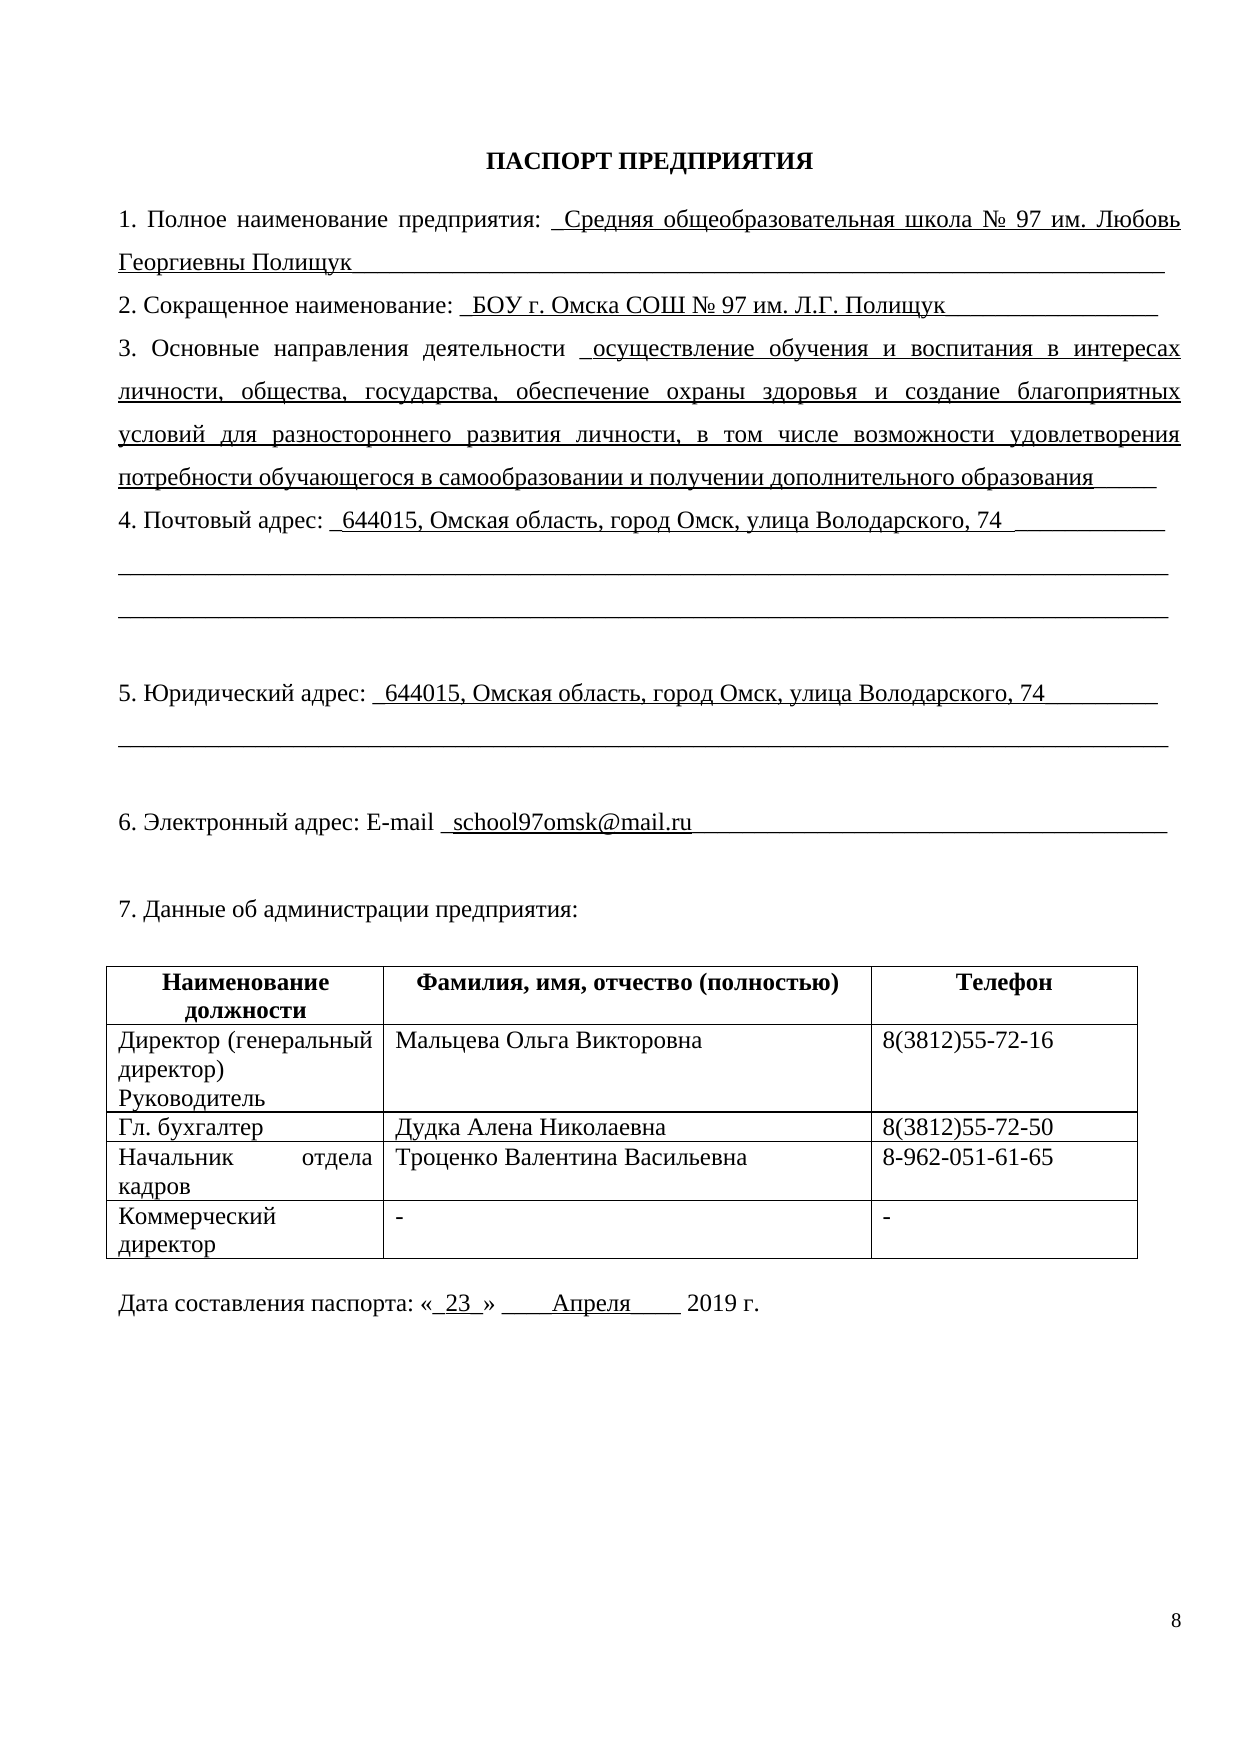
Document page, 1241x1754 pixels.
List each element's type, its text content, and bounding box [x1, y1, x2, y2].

text ____________________________________________________________________________________ [118, 721, 1181, 750]
table_cell Дудка Алена Николаевна [384, 1113, 871, 1141]
table_cell 8(3812)55-72-50 [872, 1113, 1137, 1141]
table_cell Троценко Валентина Васильевна [384, 1142, 871, 1200]
table_cell Начальник отдела кадров [107, 1142, 383, 1200]
text ____________________________________________________________________________________ [118, 592, 1181, 621]
text 1. Полное наименование предприятия: _Средняя общеобразовательная школа № 97 им. Любовь Георгиевны Полищук_________________________________________________________________ [118, 204, 1181, 276]
text Дата составления паспорта: «_23_» ____Апреля____ 2019 г. [118, 1288, 1181, 1317]
table_header Фамилия, имя, отчество (полностью) [384, 967, 871, 1024]
table_cell 8-962-051-61-65 [872, 1142, 1137, 1200]
table_cell Директор (генеральный директор) Руководитель [107, 1025, 383, 1111]
text ПАСПОРТ ПРЕДПРИЯТИЯ [118, 146, 1181, 175]
text ____________________________________________________________________________________ [118, 549, 1181, 577]
text 6. Электронный адрес: Е-mail _school97omsk@mail.ru______________________________________ [118, 807, 1181, 836]
text 3. Основные направления деятельности _осуществление обучения и воспитания в интересах личности, общества, государства, обеспечение охраны здоровья и создание благоприятных условий для разностороннего развития личности, в том числе возможности удовлетворения потребности обучающегося в самообразовании и получении дополнительного образования_____ [118, 403, 1181, 444]
text 3. Основные направления деятельности _осуществление обучения и воспитания в интересах личности, общества, государства, обеспечение охраны здоровья и создание благоприятных условий для разностороннего развития личности, в том числе возможности удовлетворения потребности обучающегося в самообразовании и получении дополнительного образования_____ [118, 333, 1181, 401]
table_cell 8(3812)55-72-16 [872, 1025, 1137, 1111]
table_header Наименование должности [107, 967, 383, 1024]
table_cell - [384, 1201, 871, 1258]
text 7. Данные об администрации предприятия: [118, 894, 1181, 922]
text 4. Почтовый адрес: _644015, Омская область, город Омск, улица Володарского, 74 ____________ [118, 506, 1181, 534]
table_cell - [872, 1201, 1137, 1258]
text 3. Основные направления деятельности _осуществление обучения и воспитания в интересах личности, общества, государства, обеспечение охраны здоровья и создание благоприятных условий для разностороннего развития личности, в том числе возможности удовлетворения потребности обучающегося в самообразовании и получении дополнительного образования_____ [118, 446, 1181, 491]
text 2. Сокращенное наименование: _БОУ г. Омска СОШ № 97 им. Л.Г. Полищук_________________ [118, 290, 1181, 319]
table_cell Гл. бухгалтер [107, 1113, 383, 1141]
table_header Телефон [872, 967, 1137, 1024]
table_cell Мальцева Ольга Викторовна [384, 1025, 871, 1111]
table_cell Коммерческий директор [107, 1201, 383, 1258]
text 5. Юридический адрес: _644015, Омская область, город Омск, улица Володарского, 74_________ [118, 678, 1181, 707]
